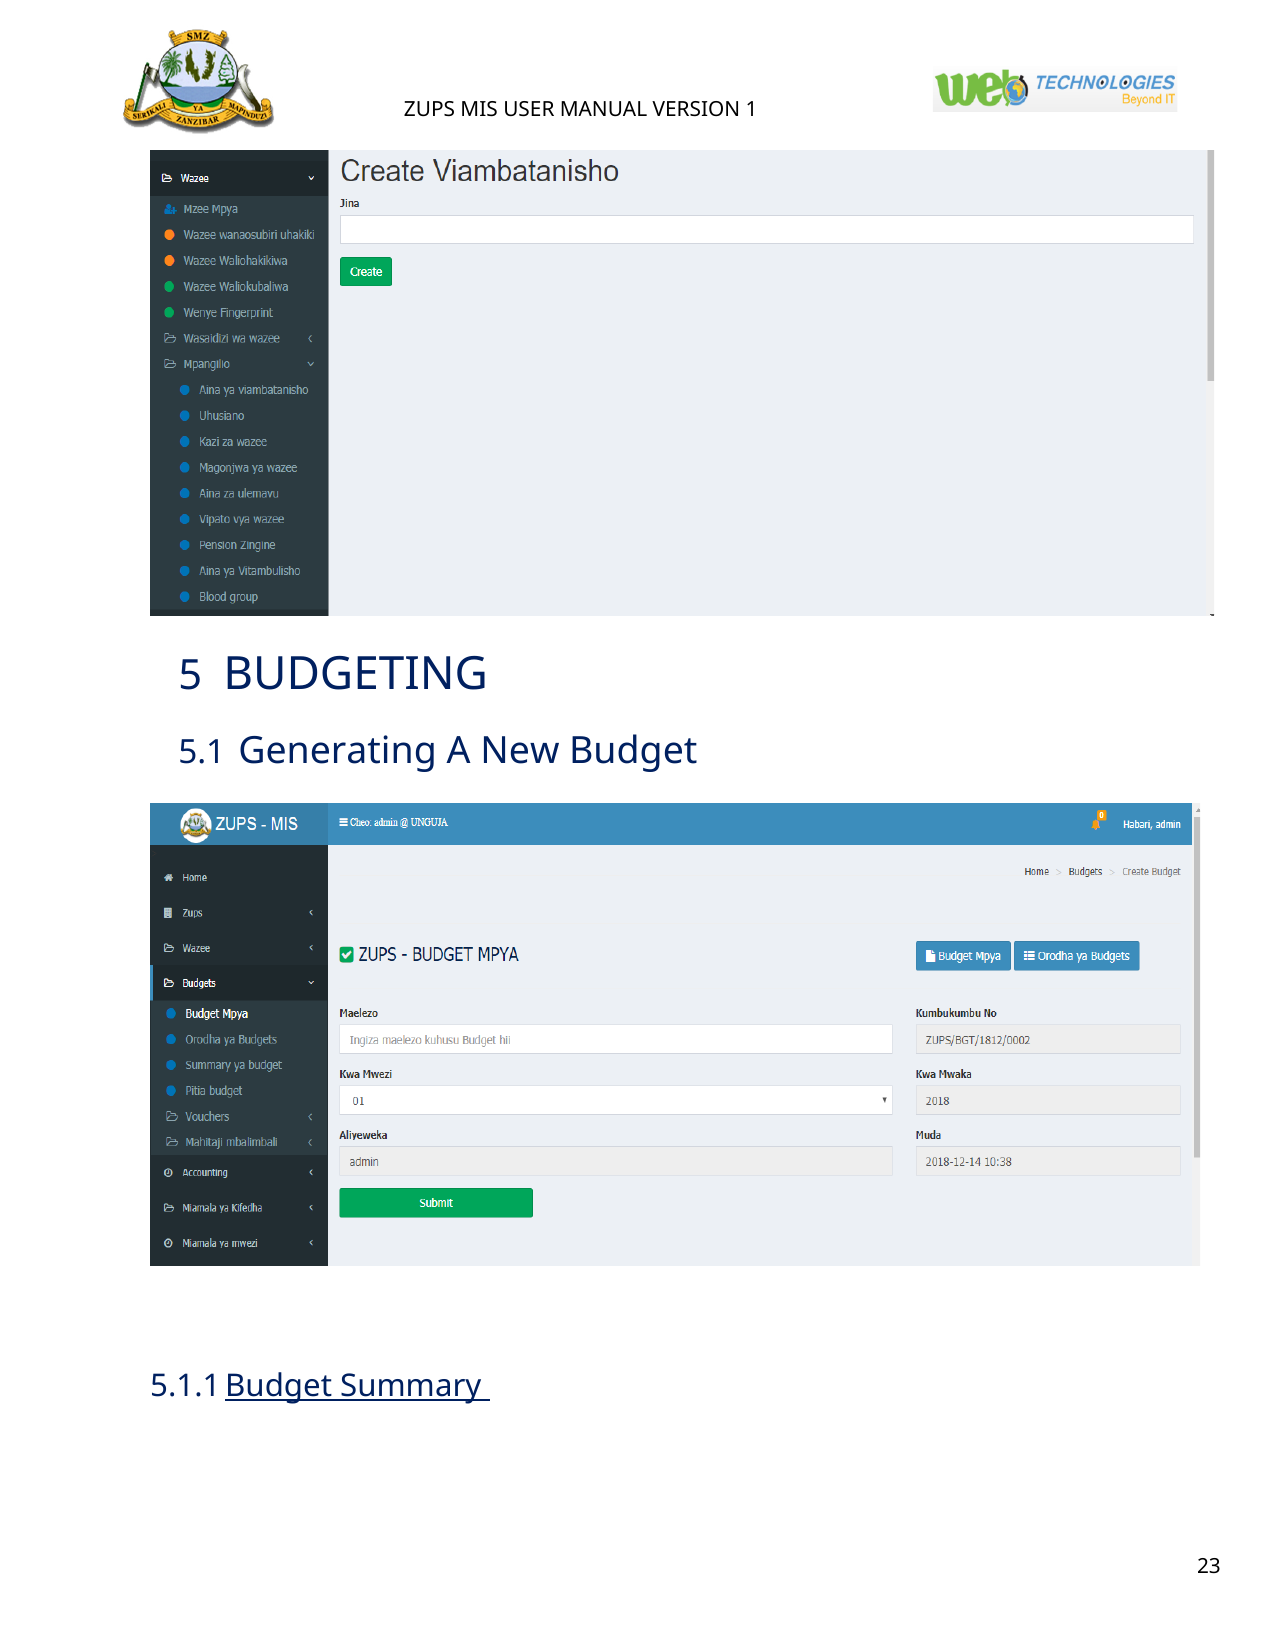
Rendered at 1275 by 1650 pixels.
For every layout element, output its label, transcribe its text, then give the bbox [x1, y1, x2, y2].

subtitle BUDGETING [178, 640, 1200, 703]
picture [150, 150, 1215, 616]
subtitle Generating A New Budget [178, 723, 1200, 774]
picture [122, 23, 275, 137]
subtitle 5.1.1 Budget Summary [150, 1363, 1200, 1405]
picture [932, 66, 1178, 112]
picture [150, 803, 1200, 1266]
